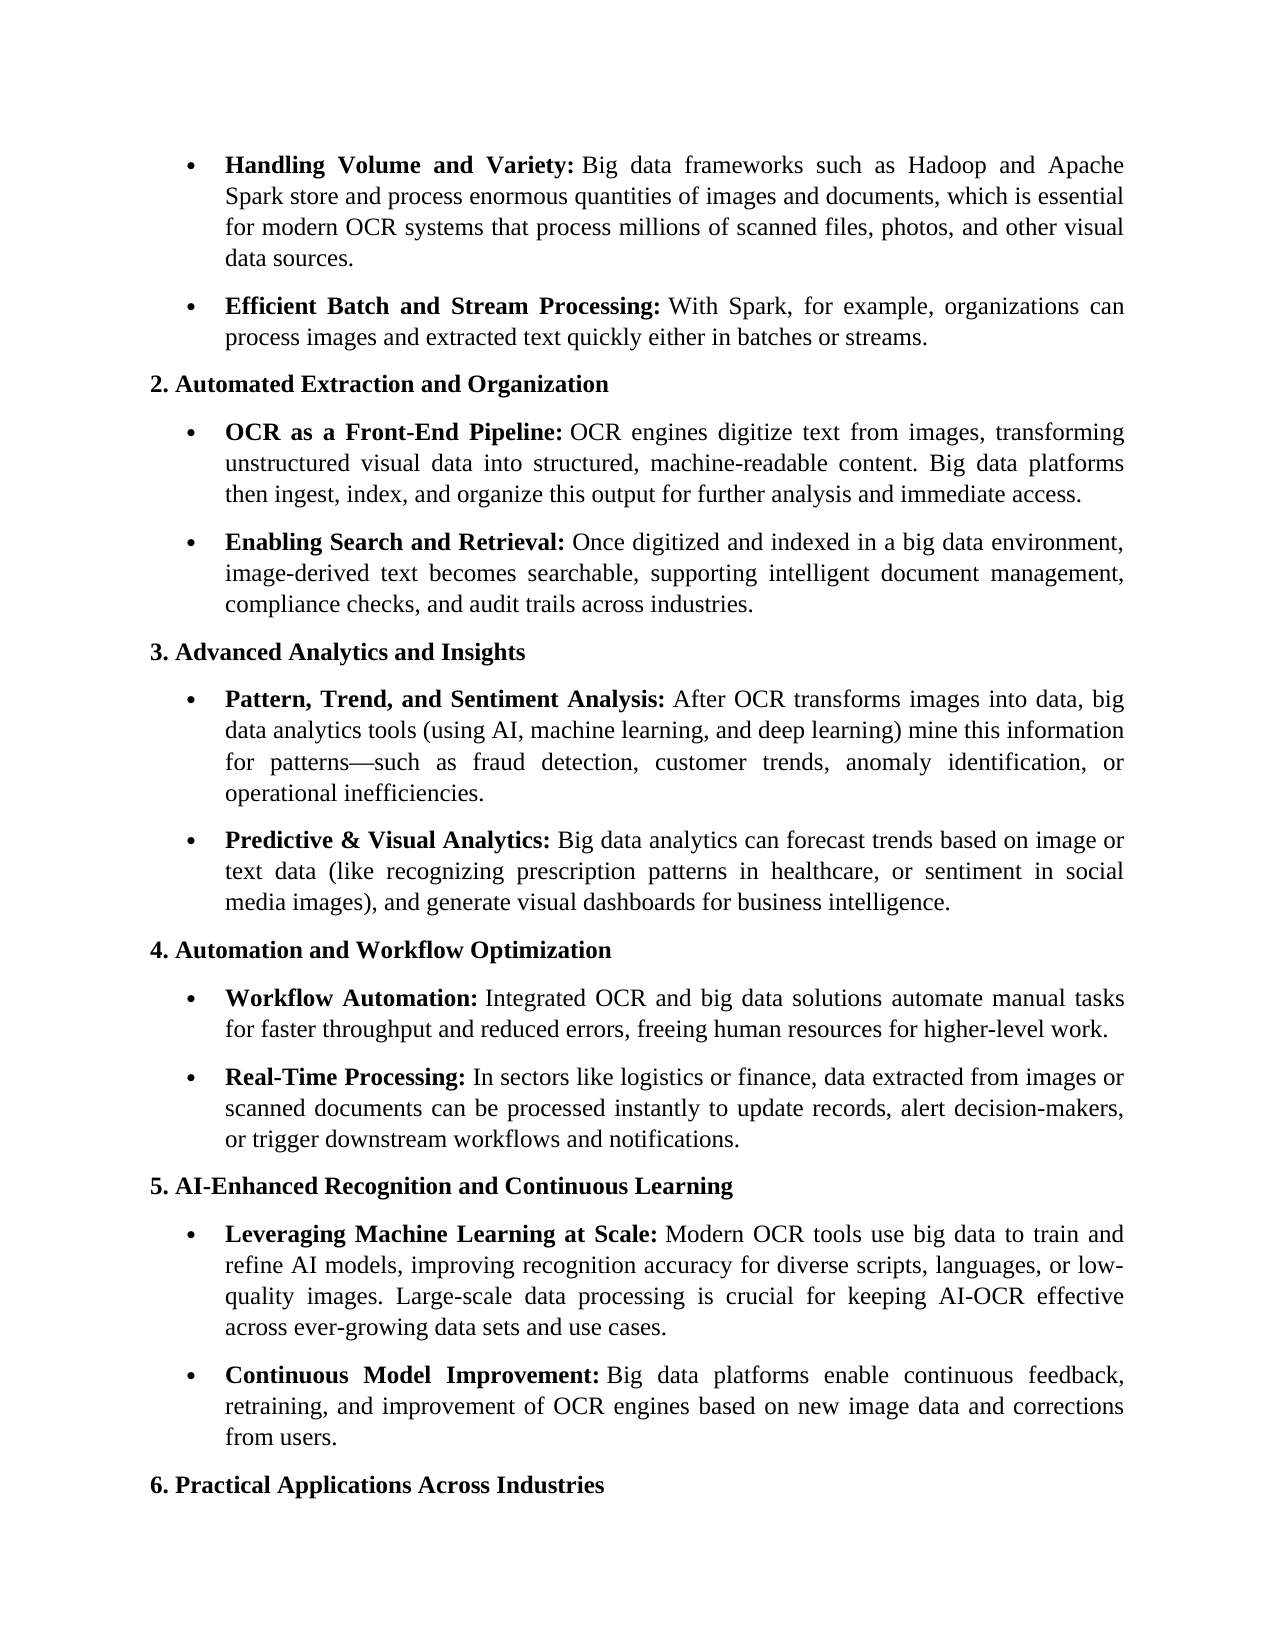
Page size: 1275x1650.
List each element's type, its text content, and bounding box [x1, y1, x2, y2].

list Predictive & Visual Analytics: Big data analytics can forecast trends based on image or text data (like recognizing prescription patterns in healthcare, or sentiment in social media images), and generate visual dashboards for business intelligence. [187, 825, 1125, 916]
list Real-Time Processing: In sectors like logistics or finance, data extracted from images or scanned documents can be processed instantly to update records, alert decision-makers, or trigger downstream workflows and notifications. [187, 1062, 1125, 1152]
list Leveraging Machine Learning at Scale: Modern OCR tools use big data to train and refine AI models, improving recognition accuracy for diverse scripts, languages, or low-quality images. Large-scale data processing is crucial for keeping AI-OCR effective across ever-growing data sets and use cases. [187, 1219, 1125, 1341]
text 2. Automated Extraction and Organization [150, 369, 1125, 398]
list Enabling Search and Retrieval: Once digitized and indexed in a big data environment, image-derived text becomes searchable, supporting intelligent document management, compliance checks, and audit trails across industries. [187, 527, 1125, 618]
text 3. Advanced Analytics and Insights [150, 637, 1125, 666]
list Handling Volume and Variety: Big data frameworks such as Hadoop and Apache Spark store and process enormous quantities of images and documents, which is essential for modern OCR systems that process millions of scanned files, photos, and other visual data sources. [187, 150, 1125, 272]
text 4. Automation and Workflow Optimization [150, 935, 1125, 964]
text 5. AI-Enhanced Recognition and Continuous Learning [150, 1171, 1125, 1200]
list Efficient Batch and Stream Processing: With Spark, for example, organizations can process images and extracted text quickly either in batches or streams. [187, 291, 1125, 351]
list Continuous Model Improvement: Big data platforms enable continuous feedback, retraining, and improvement of OCR engines based on new image data and corrections from users. [187, 1360, 1125, 1451]
list Pattern, Trend, and Sentiment Analysis: After OCR transforms images into data, big data analytics tools (using AI, machine learning, and deep learning) mine this information for patterns—such as fraud detection, customer trends, anomaly identification, or operational inefficiencies. [187, 684, 1125, 806]
list Workflow Automation: Integrated OCR and big data solutions automate manual tasks for faster throughput and reduced errors, freeing human resources for higher-level work. [187, 983, 1125, 1043]
list OCR as a Front-End Pipeline: OCR engines digitize text from images, transforming unstructured visual data into structured, machine-readable content. Big data platforms then ingest, index, and organize this output for further analysis and immediate access. [187, 417, 1125, 508]
text 6. Practical Applications Across Industries [150, 1470, 1125, 1498]
